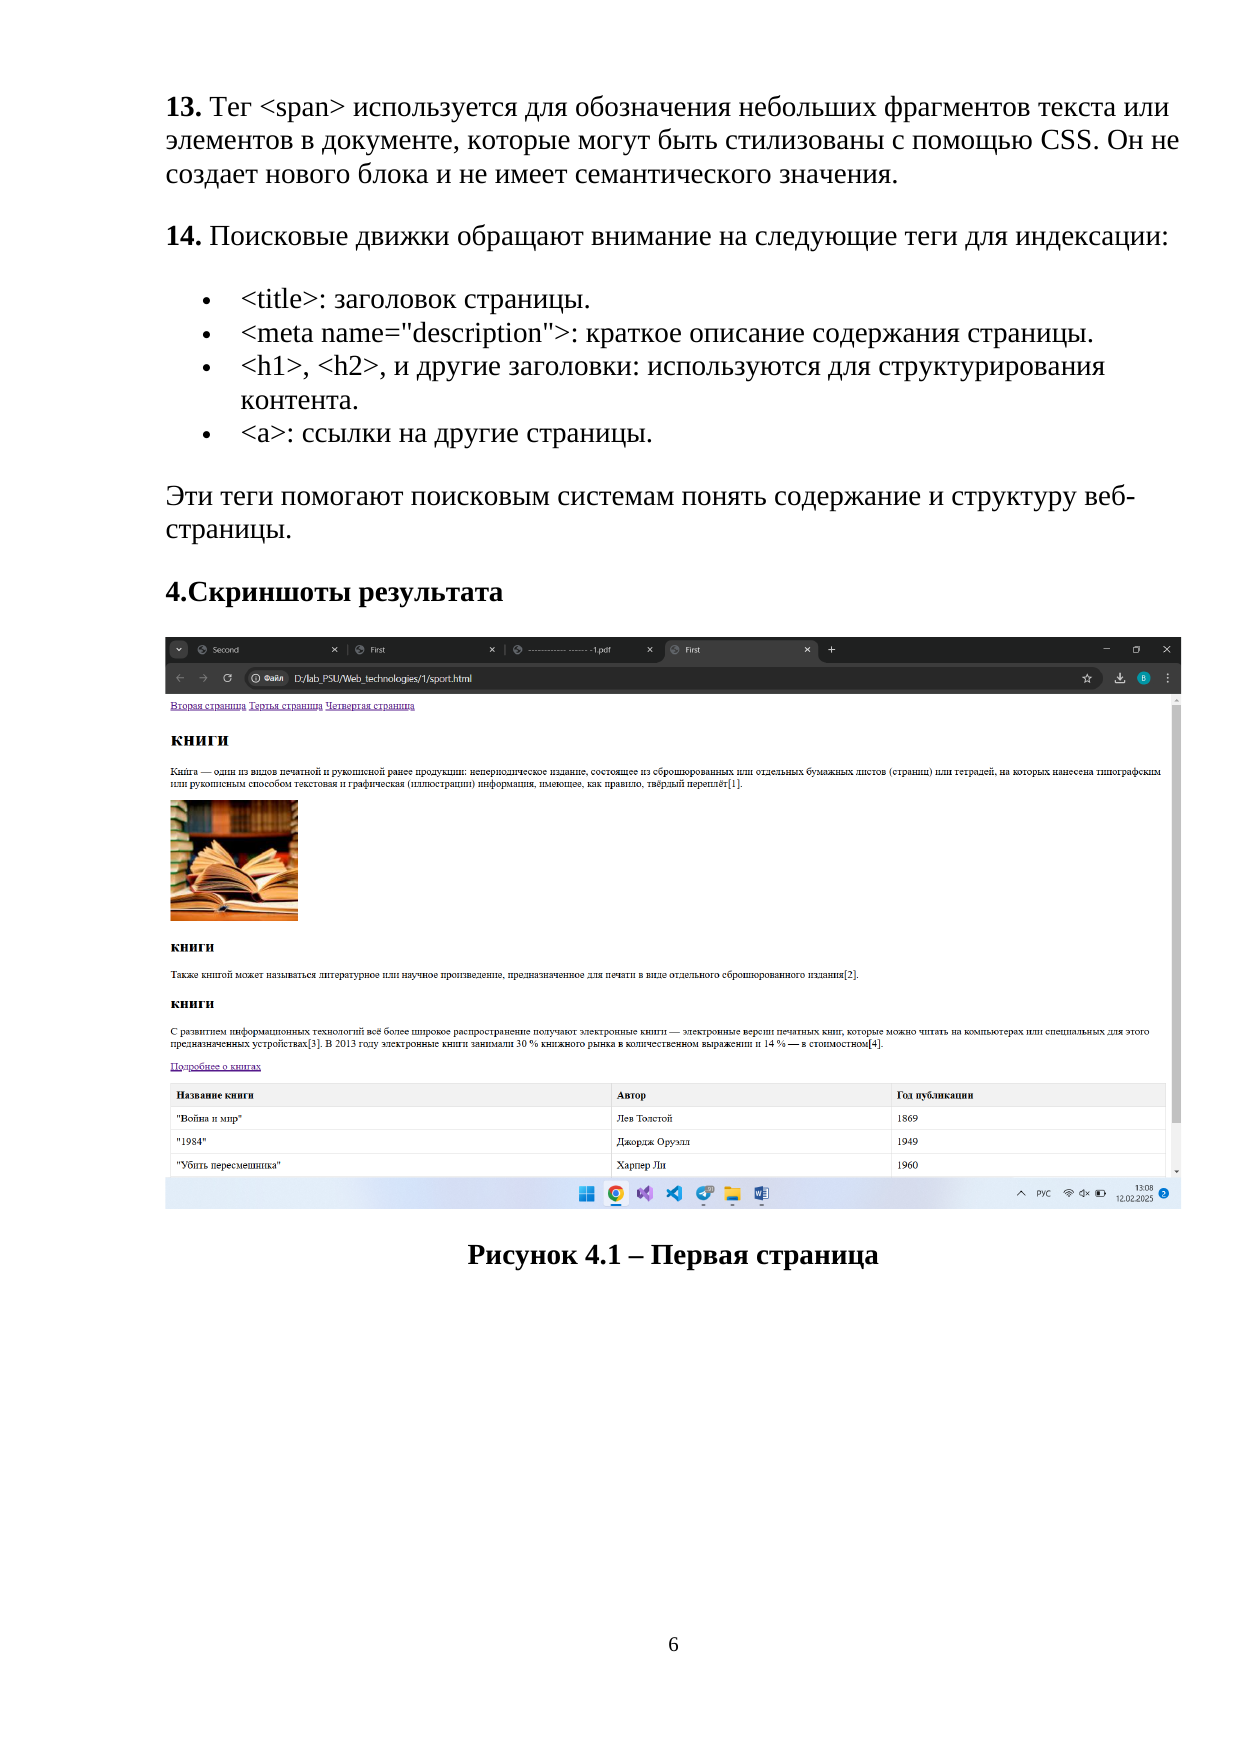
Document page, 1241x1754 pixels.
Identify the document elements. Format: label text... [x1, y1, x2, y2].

list <meta name="description">: краткое описание содержания страницы. [203, 315, 1181, 348]
text 13. Тег <span> используется для обозначения небольших фрагментов текста или элементов в документе, которые могут быть стилизованы с помощью CSS. Он не создает нового блока и не имеет семантического значения. [165, 89, 1181, 189]
text Эти теги помогают поисковым системам понять содержание и структуру веб-страницы. [165, 478, 1181, 545]
text 4.Скриншоты результата [165, 574, 1181, 608]
text 14. Поисковые движки обращают внимание на следующие теги для индексации: [165, 218, 1181, 252]
text Рисунок 4.1 – Первая страница [165, 1237, 1181, 1271]
list <h1>, <h2>, и другие заголовки: используются для структурирования контента. [203, 348, 1181, 415]
list <a>: ссылки на другие страницы. [203, 415, 1181, 449]
list <title>: заголовок страницы. [203, 281, 1181, 315]
picture [165, 637, 1182, 1209]
